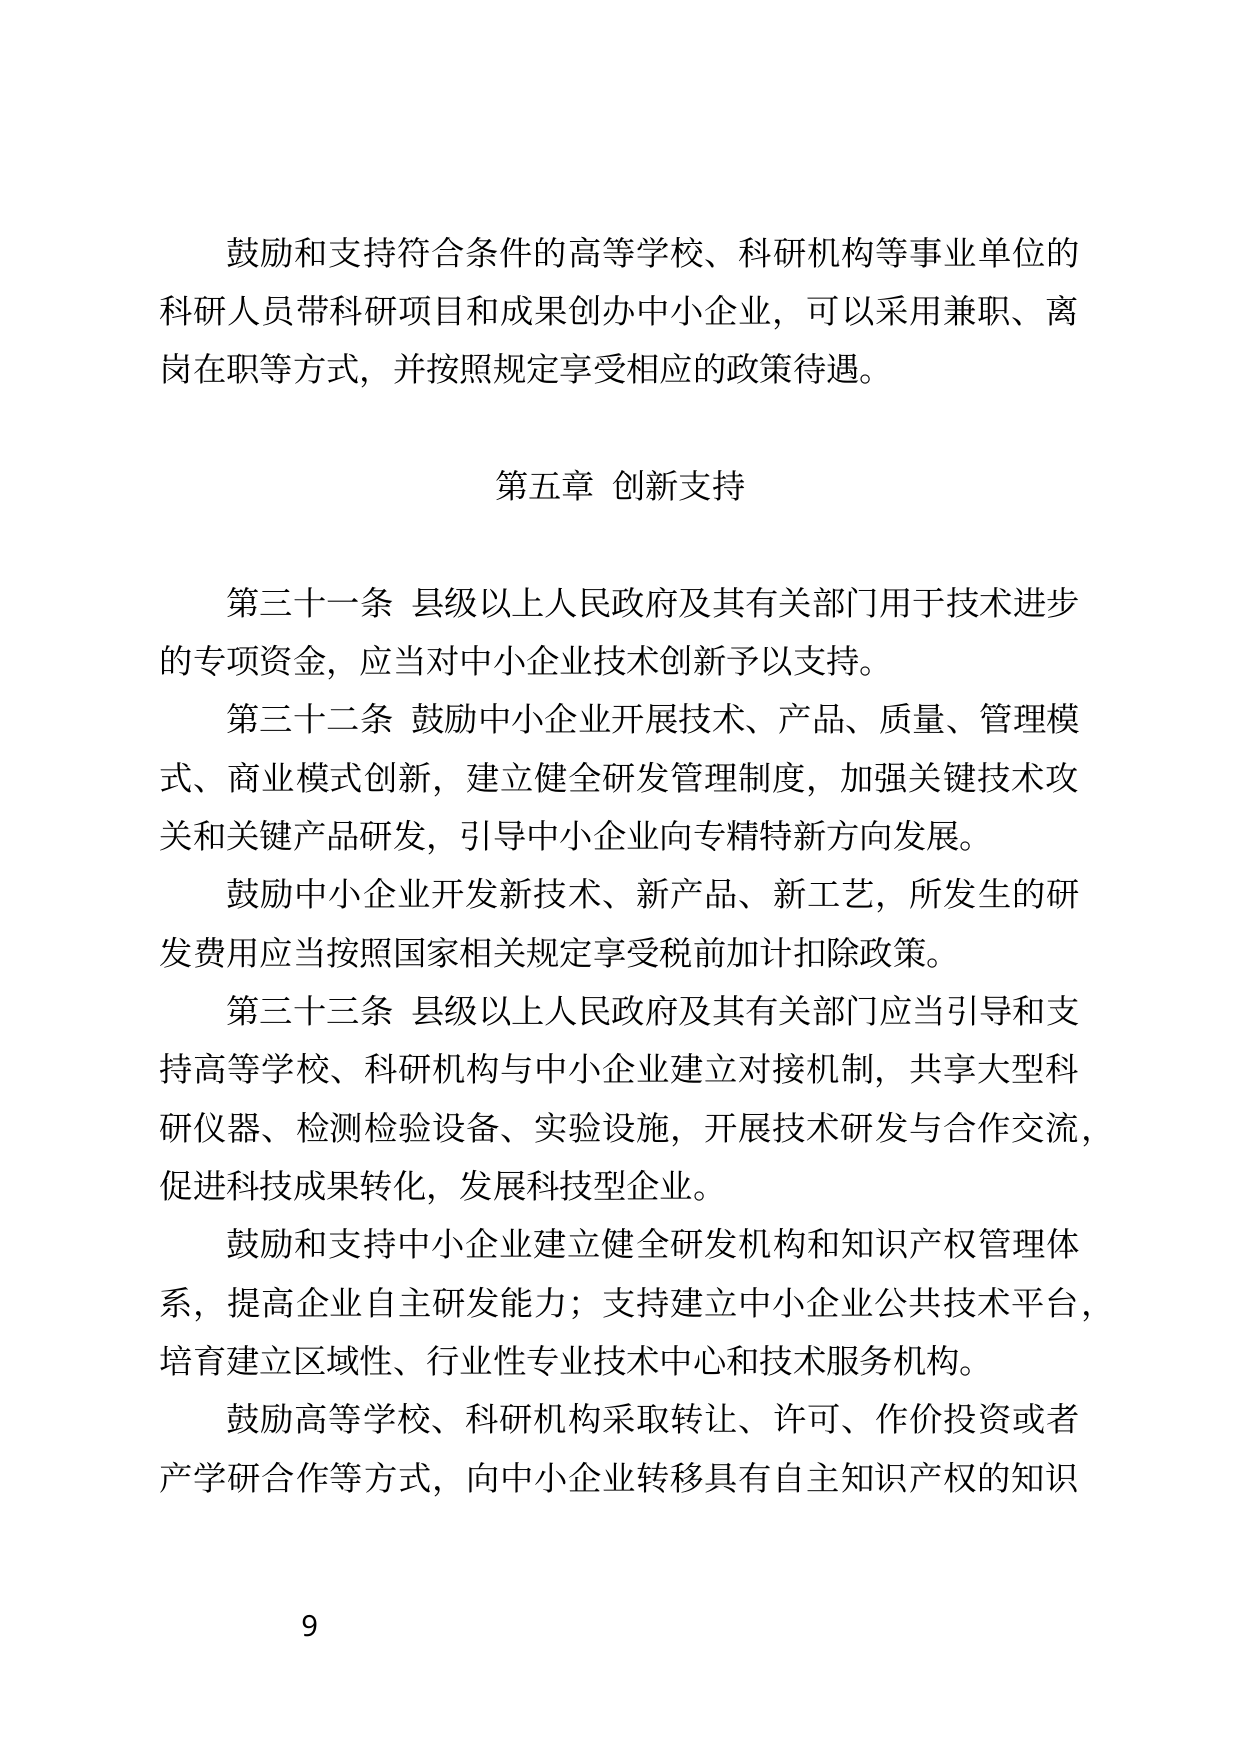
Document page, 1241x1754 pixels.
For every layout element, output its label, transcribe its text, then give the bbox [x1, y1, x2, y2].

text 第三十二条 鼓励中小企业开展技术、产品、质量、管理模式、商业模式创新，建立健全研发管理制度，加强关键技术攻关和关键产品研发，引导中小企业向专精特新方向发展。 [159, 685, 1081, 860]
text 鼓励和支持中小企业建立健全研发机构和知识产权管理体系，提高企业自主研发能力；支持建立中小企业公共技术平台，培育建立区域性、行业性专业技术中心和技术服务机构。 [159, 1210, 1081, 1385]
text 第三十三条 县级以上人民政府及其有关部门应当引导和支持高等学校、科研机构与中小企业建立对接机制，共享大型科研仪器、检测检验设备、实验设施，开展技术研发与合作交流，促进科技成果转化，发展科技型企业。 [159, 977, 1081, 1210]
text 第五章 创新支持 [159, 452, 1081, 510]
text 鼓励中小企业开发新技术、新产品、新工艺，所发生的研发费用应当按照国家相关规定享受税前加计扣除政策。 [159, 860, 1081, 977]
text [159, 1385, 1081, 1502]
text 鼓励和支持符合条件的高等学校、科研机构等事业单位的科研人员带科研项目和成果创办中小企业，可以采用兼职、离岗在职等方式，并按照规定享受相应的政策待遇。 [159, 218, 1081, 393]
text 第三十一条 县级以上人民政府及其有关部门用于技术进步的专项资金，应当对中小企业技术创新予以支持。 [159, 568, 1081, 685]
